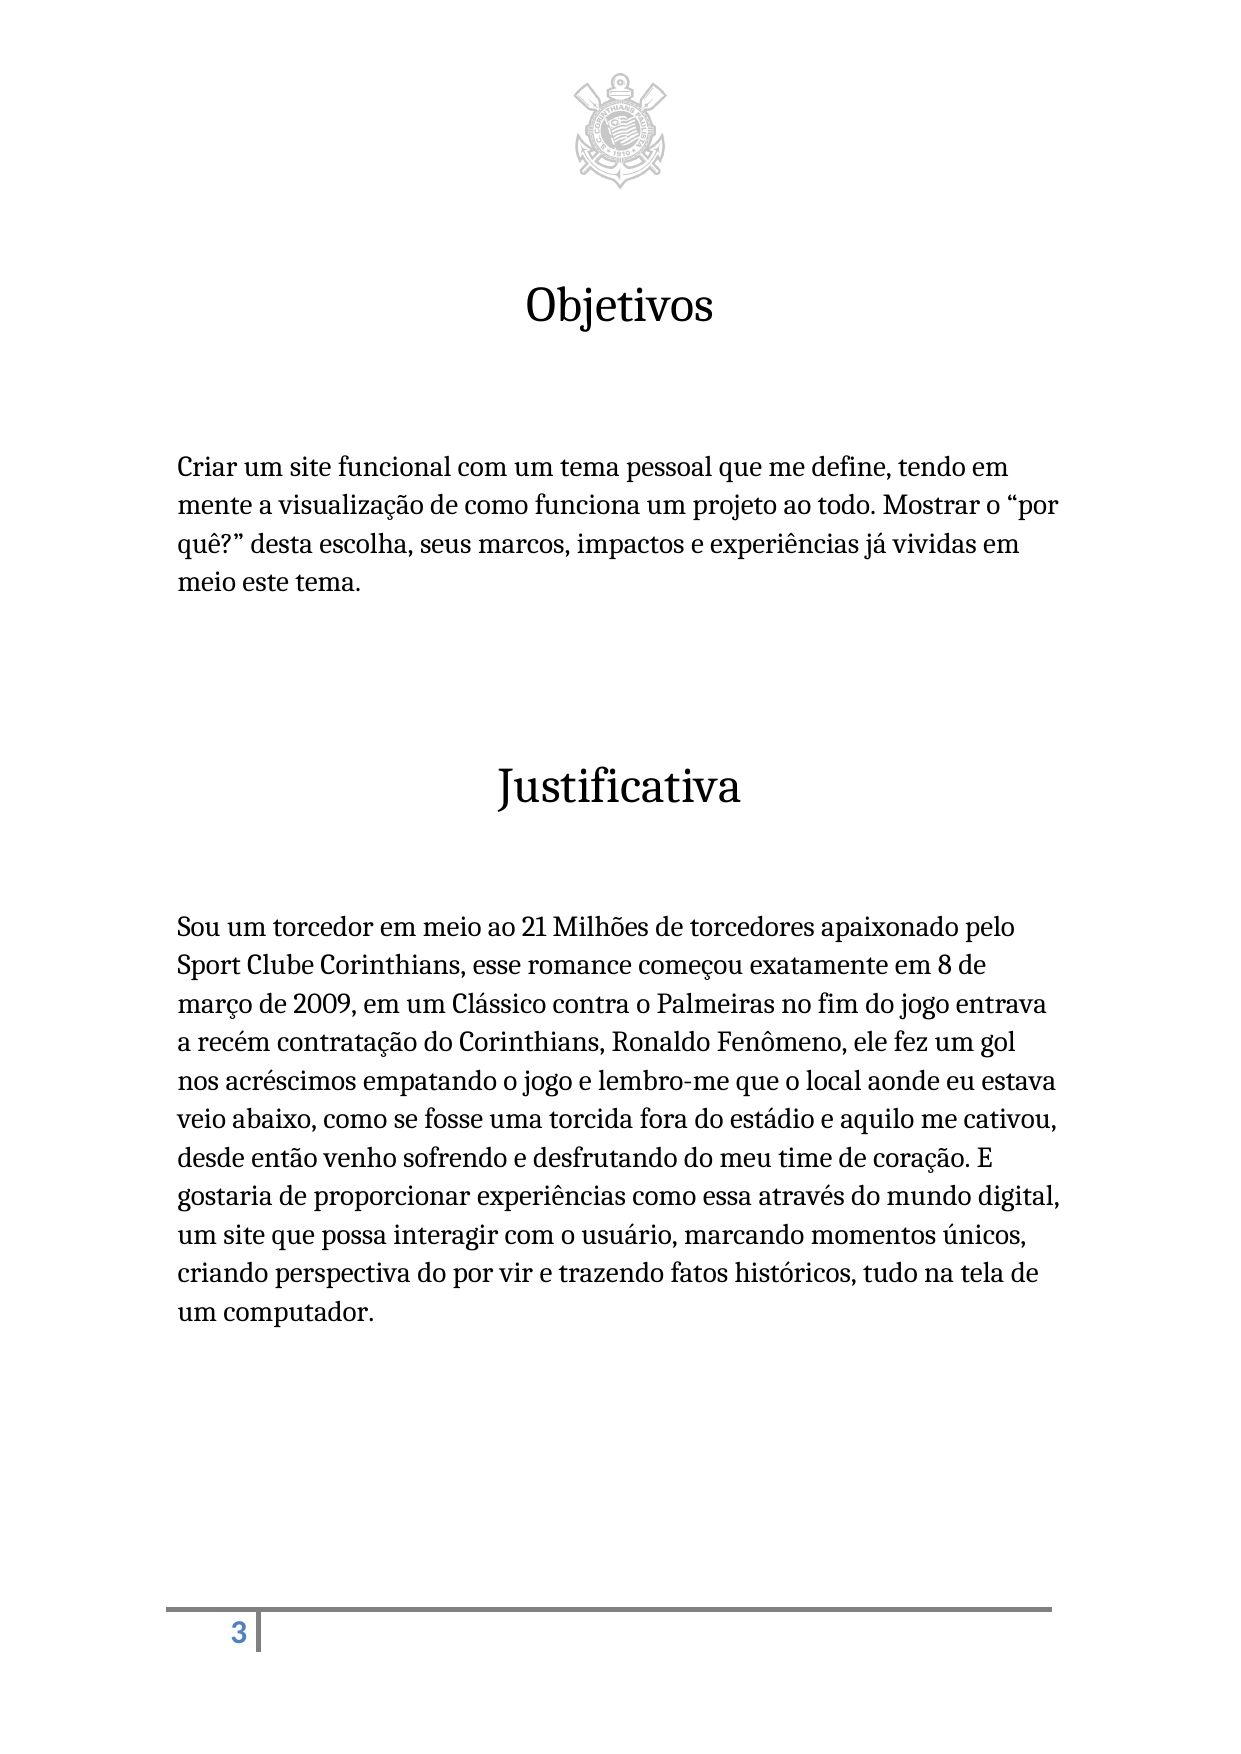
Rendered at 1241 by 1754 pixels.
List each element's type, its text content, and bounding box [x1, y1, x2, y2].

picture [562, 73, 678, 190]
text Criar um site funcional com um tema pessoal que me define, tendo em mente a visualização de como funciona um projeto ao todo. Mostrar o “por quê?” desta escolha, seus marcos, impactos e experiências já vividas em meio este tema. [177, 450, 1063, 599]
text Sou um torcedor em meio ao 21 Milhões de torcedores apaixonado pelo Sport Clube Corinthians, esse romance começou exatamente em 8 de março de 2009, em um Clássico contra o Palmeiras no fim do jogo entrava a recém contratação do Corinthians, Ronaldo Fenômeno, ele fez um gol nos acréscimos empatando o jogo e lembro-me que o local aonde eu estava veio abaixo, como se fosse uma torcida fora do estádio e aquilo me cativou, desde então venho sofrendo e desfrutando do meu time de coração. E gostaria de proporcionar experiências como essa através do mundo digital, um site que possa interagir com o usuário, marcando momentos únicos, criando perspectiva do por vir e trazendo fatos históricos, tudo na tela de um computador. [177, 910, 1063, 1329]
text Justificativa [177, 758, 1063, 815]
text Objetivos [177, 276, 1063, 334]
